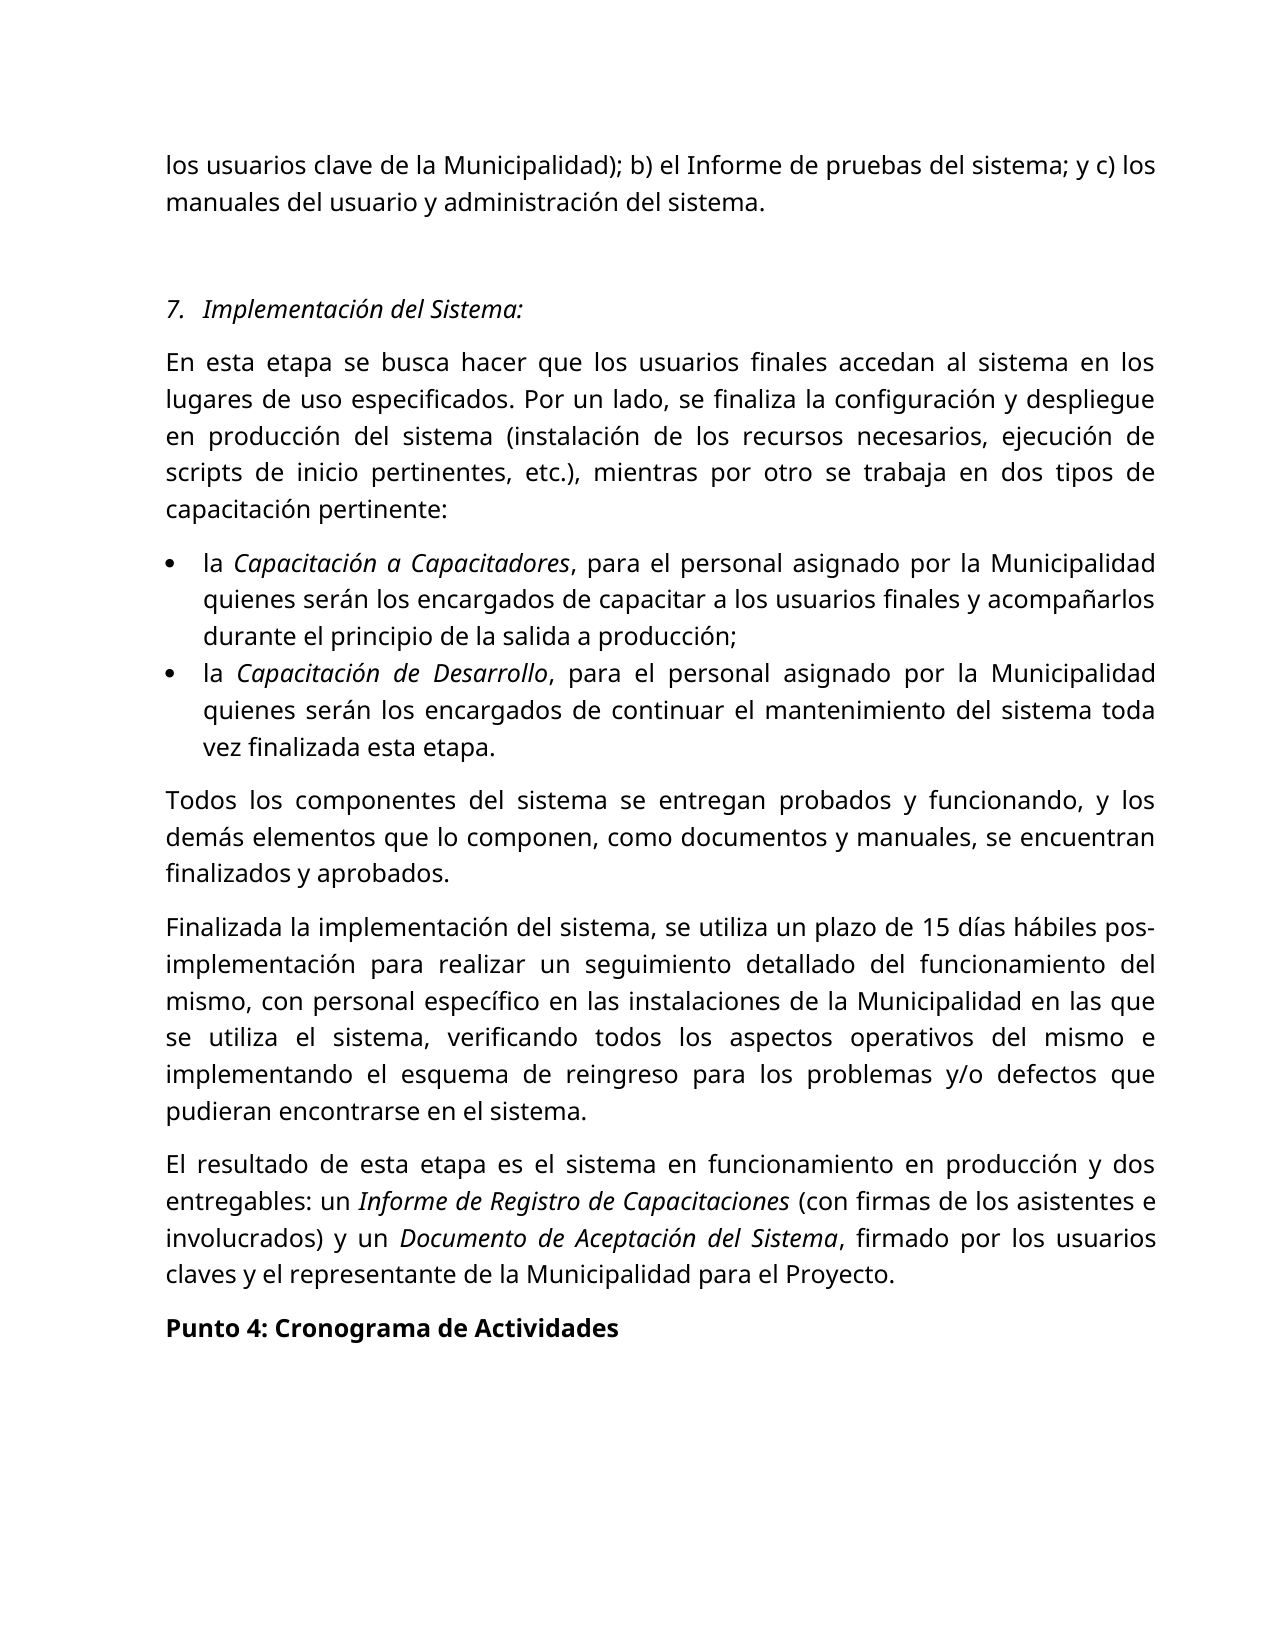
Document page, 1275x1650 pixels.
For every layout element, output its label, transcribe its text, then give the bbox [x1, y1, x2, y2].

list la Capacitación a Capacitadores, para el personal asignado por la Municipalidad quienes serán los encargados de capacitar a los usuarios finales y acompañarlos durante el principio de la salida a producción; [165, 545, 1157, 653]
text En esta etapa se busca hacer que los usuarios finales accedan al sistema en los lugares de uso especificados. Por un lado, se finaliza la configuración y despliegue en producción del sistema (instalación de los recursos necesarios, ejecución de scripts de inicio pertinentes, etc.), mientras por otro se trabaja en dos tipos de capacitación pertinente: [165, 345, 1157, 526]
text Finalizada la implementación del sistema, se utiliza un plazo de 15 días hábiles pos-implementación para realizar un seguimiento detallado del funcionamiento del mismo, con personal específico en las instalaciones de la Municipalidad en las que se utiliza el sistema, verificando todos los aspectos operativos del mismo e implementando el esquema de reingreso para los problemas y/o defectos que pudieran encontrarse en el sistema. [165, 909, 1157, 1127]
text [165, 148, 1157, 218]
list Implementación del Sistema: [165, 291, 1157, 325]
text Todos los componentes del sistema se entregan probados y funcionando, y los demás elementos que lo componen, como documentos y manuales, se encuentran finalizados y aprobados. [165, 783, 1157, 890]
list la Capacitación de Desarrollo, para el personal asignado por la Municipalidad quienes serán los encargados de continuar el mantenimiento del sistema toda vez finalizada esta etapa. [165, 656, 1157, 763]
text El resultado de esta etapa es el sistema en funcionamiento en producción y dos entregables: un Informe de Registro de Capacitaciones (con firmas de los asistentes e involucrados) y un Documento de Aceptación del Sistema, firmado por los usuarios claves y el representante de la Municipalidad para el Proyecto. [165, 1147, 1157, 1291]
text Punto 4: Cronograma de Actividades [165, 1311, 1157, 1345]
